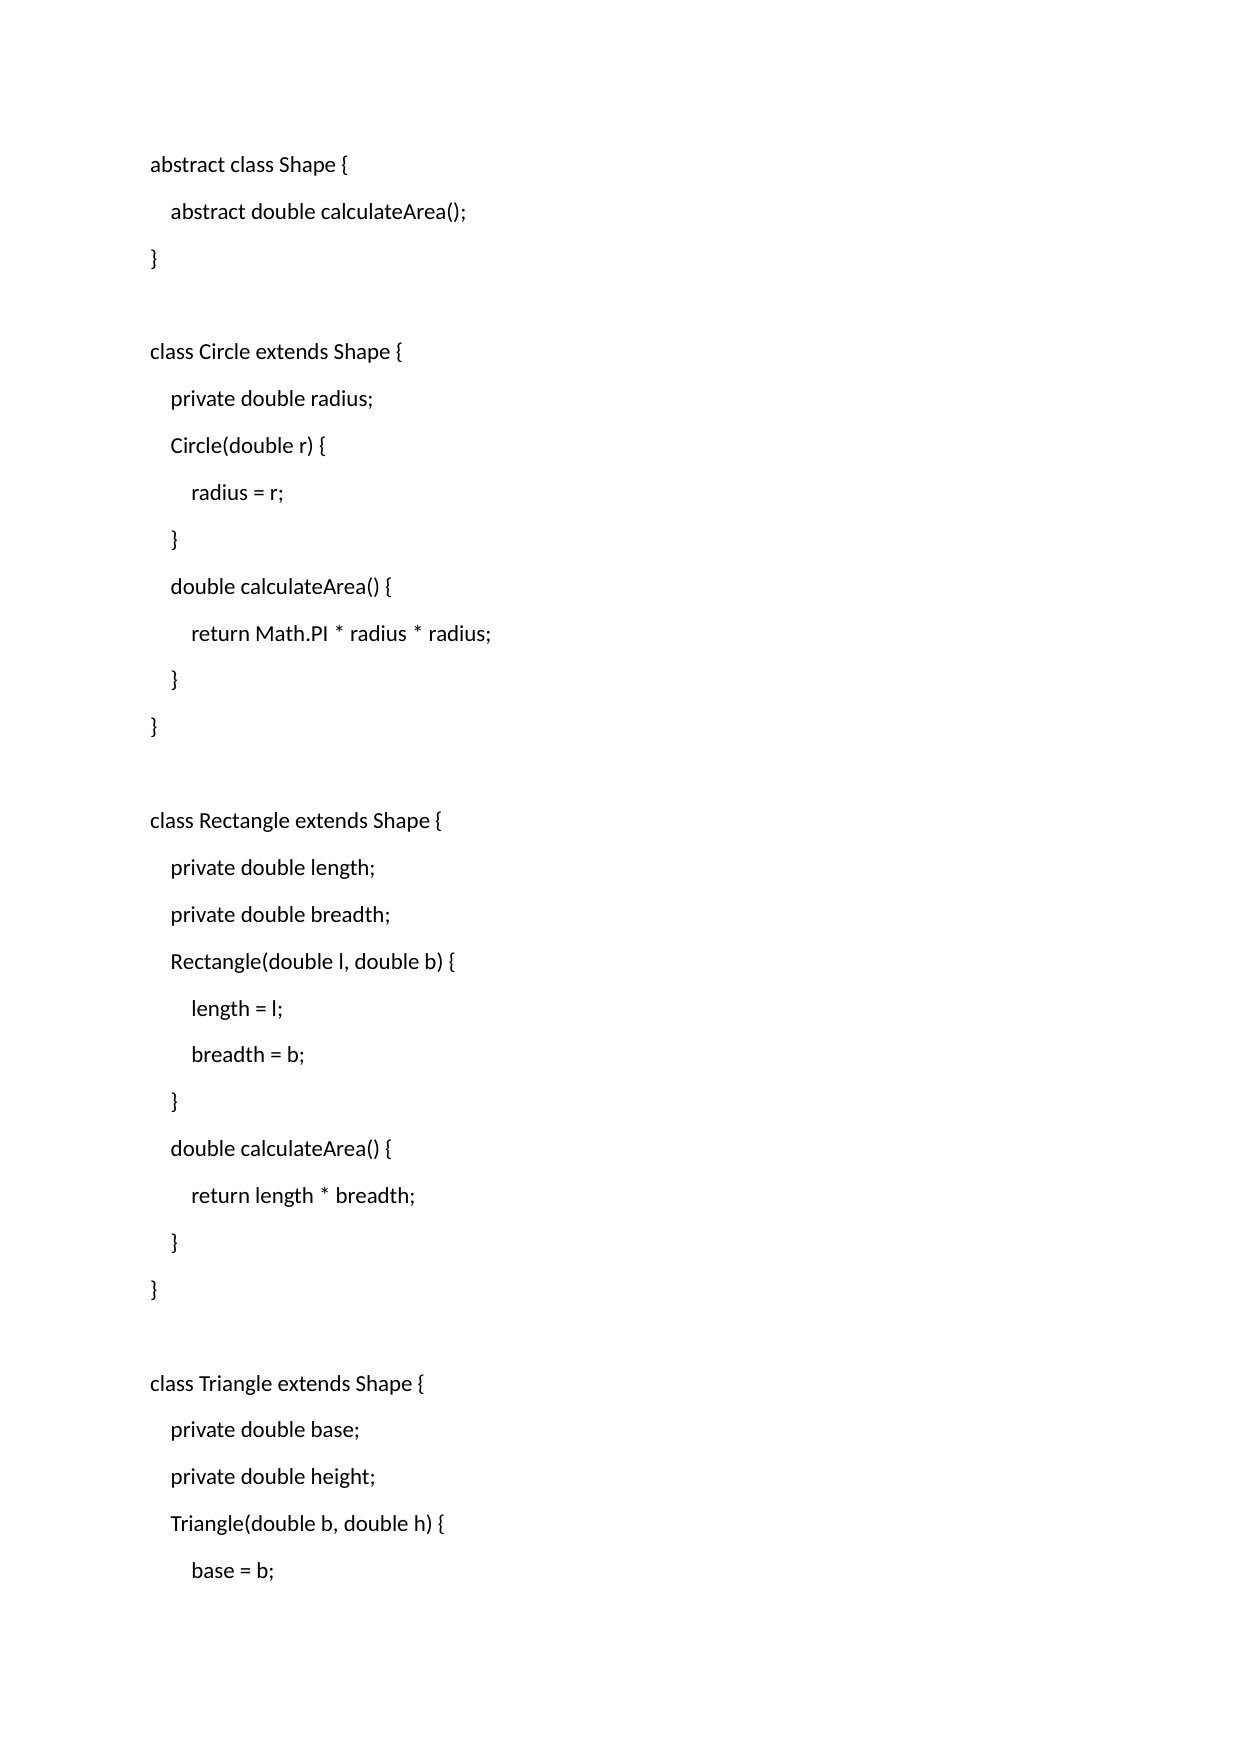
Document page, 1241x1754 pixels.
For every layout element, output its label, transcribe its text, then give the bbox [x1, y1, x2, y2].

text abstract class Shape { [150, 150, 1090, 178]
text return Math.PI * radius * radius; [150, 619, 1090, 647]
text } [150, 1275, 1090, 1303]
text base = b; [150, 1556, 1090, 1584]
text breadth = b; [150, 1041, 1090, 1069]
text private double breadth; [150, 900, 1090, 928]
text radius = r; [150, 478, 1090, 506]
text } [150, 1228, 1090, 1256]
text private double base; [150, 1416, 1090, 1444]
text private double height; [150, 1462, 1090, 1491]
text class Circle extends Shape { [150, 337, 1090, 366]
text Triangle(double b, double h) { [150, 1509, 1090, 1537]
text } [150, 666, 1090, 694]
text abstract double calculateArea(); [150, 197, 1090, 225]
text } [150, 525, 1090, 553]
text } [150, 712, 1090, 741]
text length = l; [150, 994, 1090, 1022]
text return length * breadth; [150, 1181, 1090, 1209]
text } [150, 1087, 1090, 1116]
text double calculateArea() { [150, 572, 1090, 600]
text class Triangle extends Shape { [150, 1369, 1090, 1397]
text private double length; [150, 853, 1090, 881]
text class Rectangle extends Shape { [150, 806, 1090, 834]
text private double radius; [150, 384, 1090, 412]
text Rectangle(double l, double b) { [150, 947, 1090, 975]
text Circle(double r) { [150, 431, 1090, 459]
text double calculateArea() { [150, 1134, 1090, 1162]
text } [150, 244, 1090, 272]
